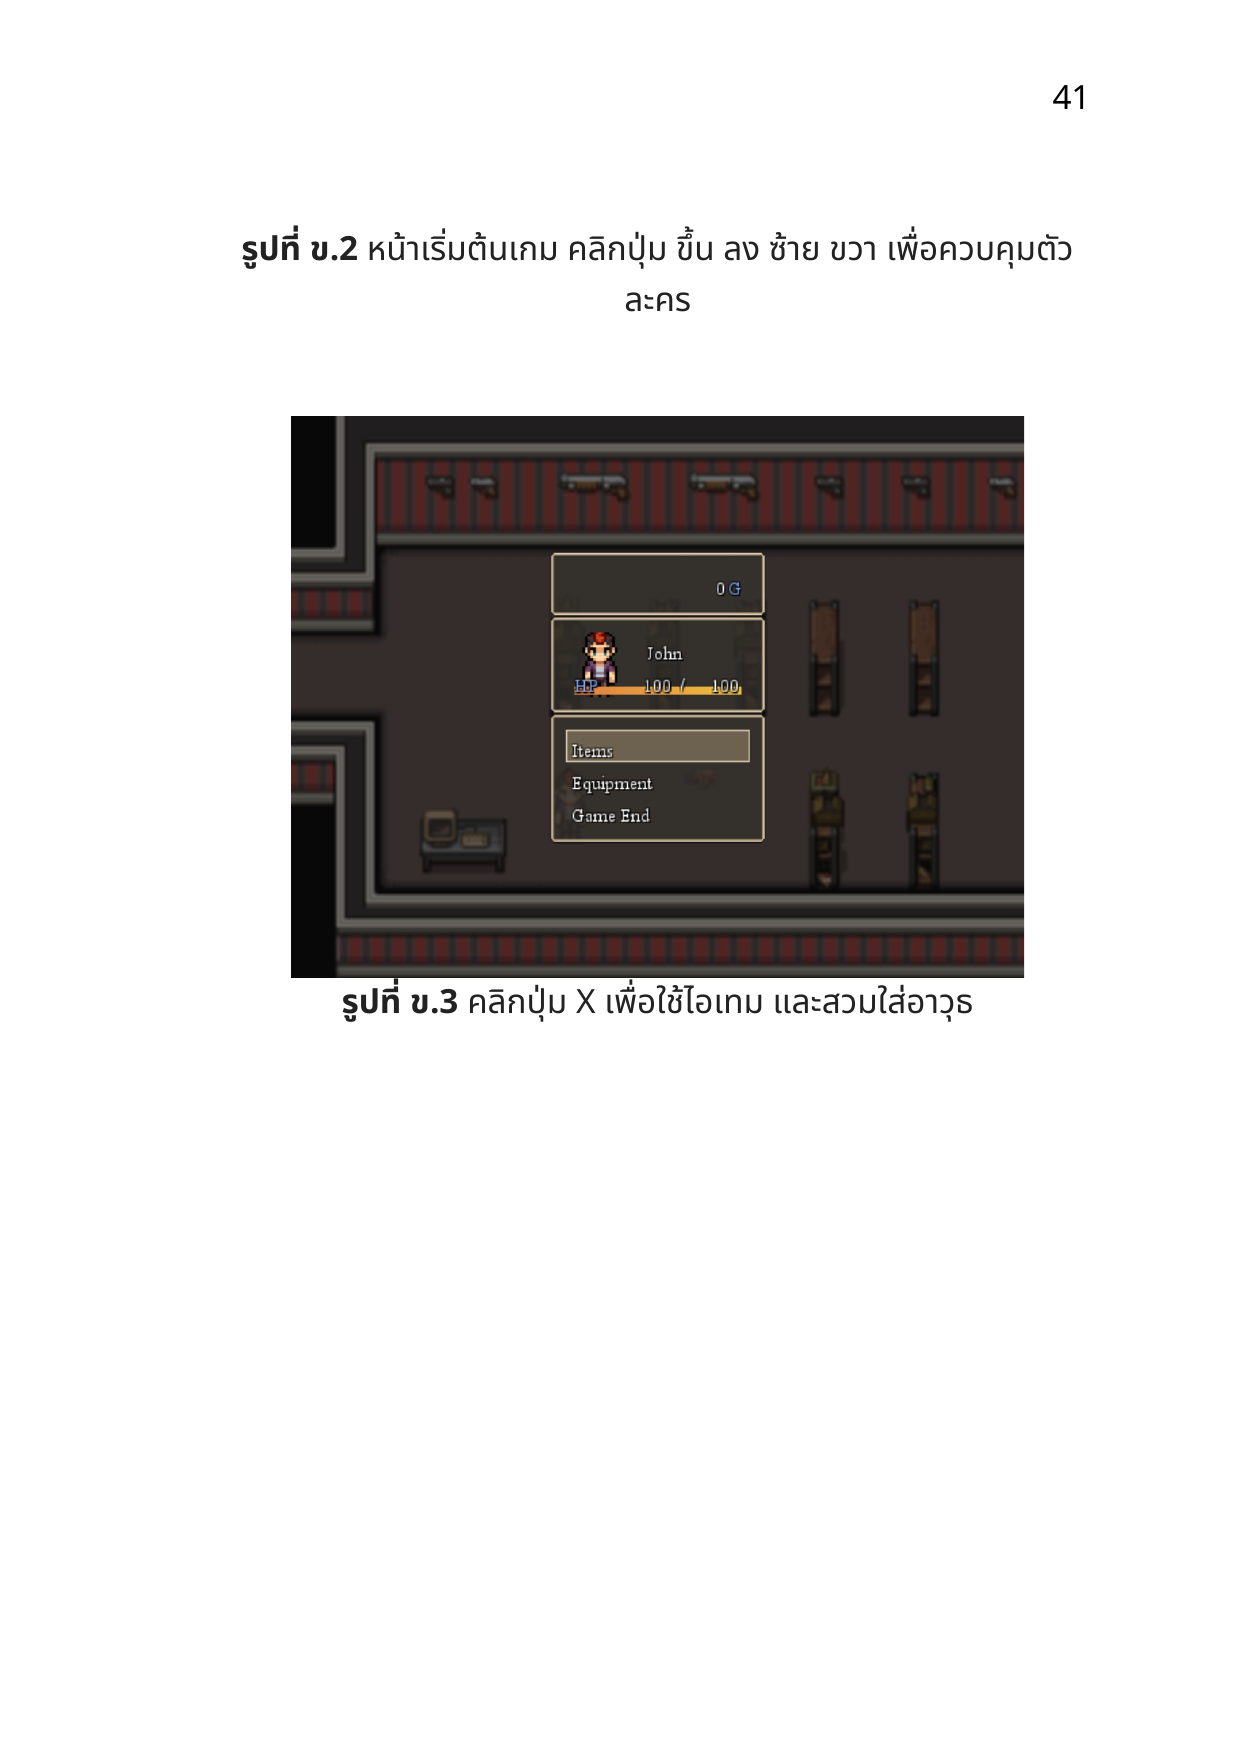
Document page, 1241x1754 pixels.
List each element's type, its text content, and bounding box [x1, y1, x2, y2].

text รูปที่ ข.2 หน้าเริ่มต้นเกม คลิกปุ่ม ขึ้น ลง ซ้าย ขวา เพื่อควบคุมตัวละคร [225, 225, 1090, 326]
text รูปที่ ข.3 คลิกปุ่ม X เพื่อใช้ไอเทม และสวมใส่อาวุธ [225, 978, 1090, 1028]
picture [291, 416, 1025, 978]
